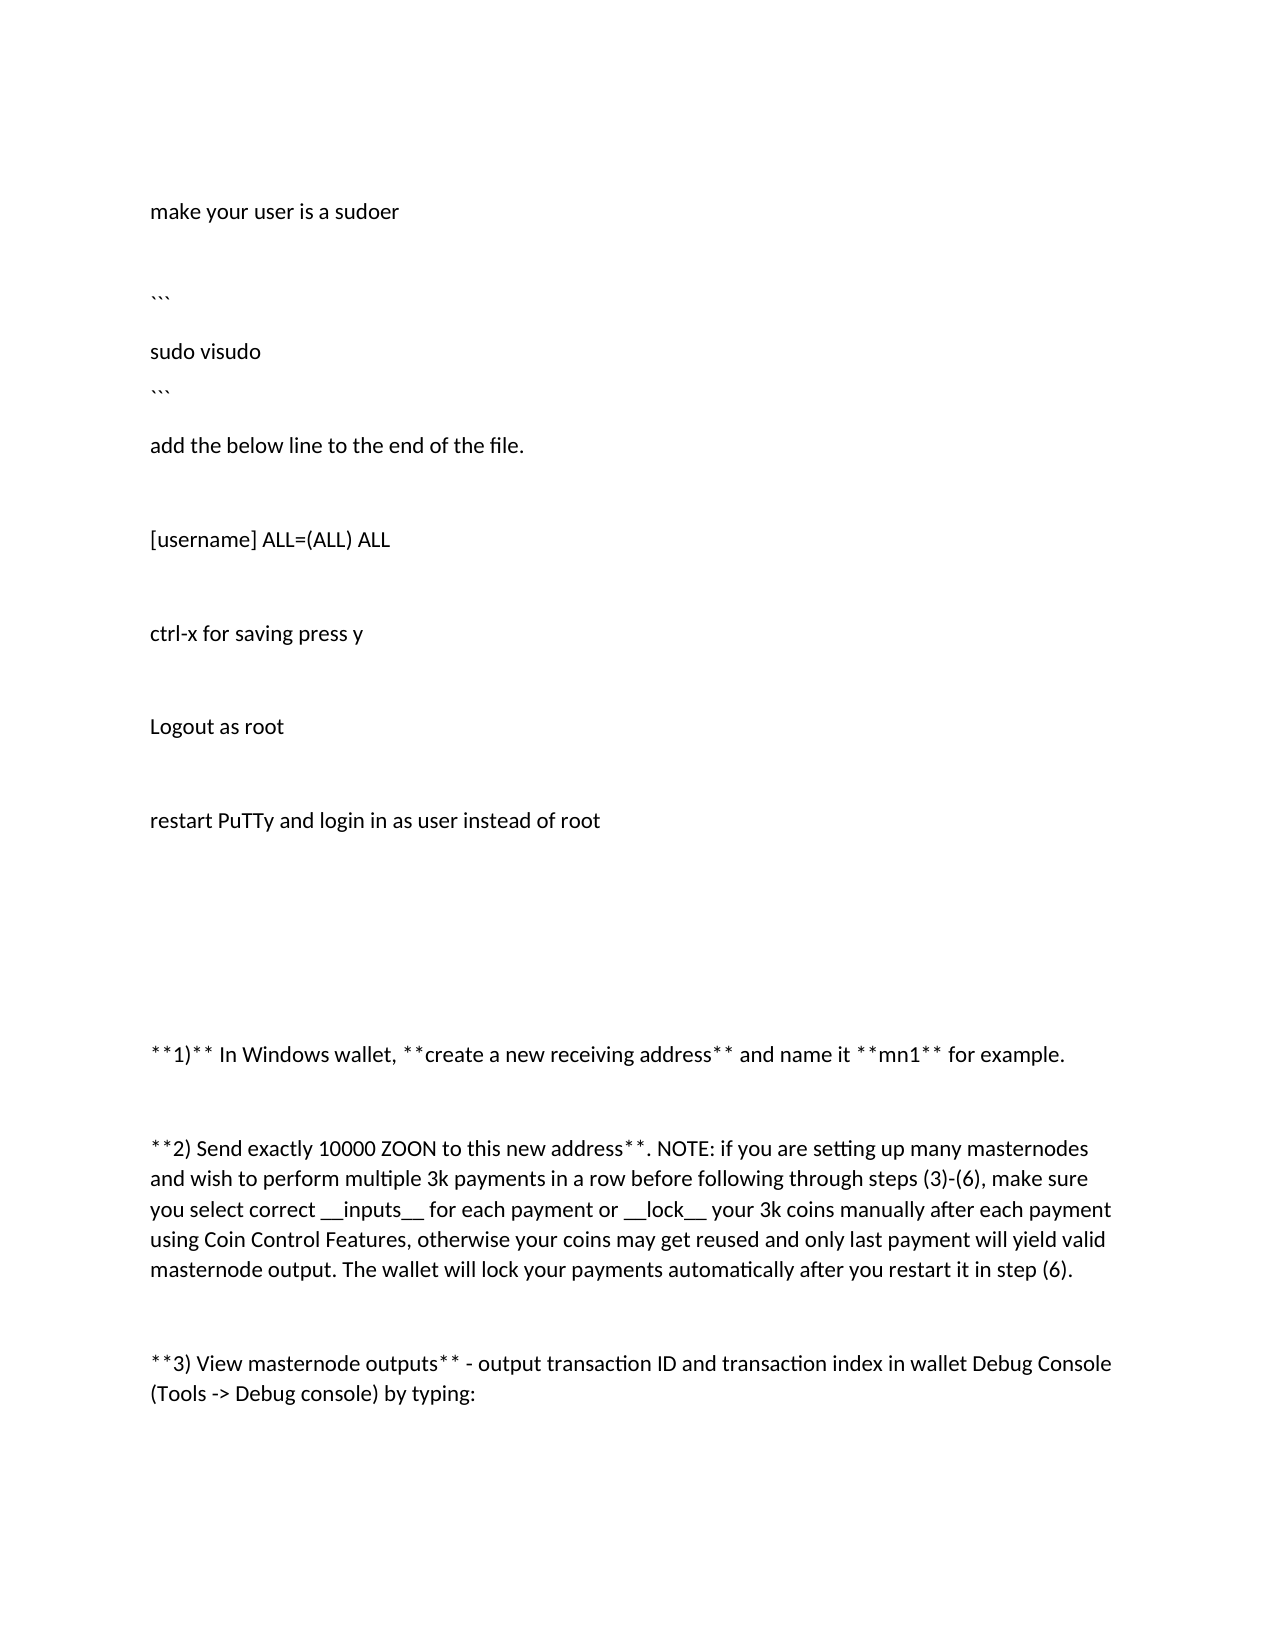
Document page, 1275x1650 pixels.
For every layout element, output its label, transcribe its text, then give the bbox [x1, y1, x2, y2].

text make your user is a sudoer [150, 197, 1125, 225]
text add the below line to the end of the file. [150, 431, 1125, 459]
text Logout as root [150, 712, 1125, 741]
text ``` [150, 291, 1125, 319]
text **1)** In Windows wallet, **create a new receiving address** and name it **mn1** for example. [150, 1041, 1125, 1069]
text restart PuTTy and login in as user instead of root [150, 806, 1125, 834]
text **3) View masternode outputs** - output transaction ID and transaction index in wallet Debug Console (Tools -> Debug console) by typing: [150, 1349, 1125, 1407]
text sudo visudo [150, 337, 1125, 366]
text ctrl-x for saving press y [150, 619, 1125, 647]
text ``` [150, 384, 1125, 412]
text [username] ALL=(ALL) ALL [150, 525, 1125, 553]
text **2) Send exactly 10000 ZOON to this new address**. NOTE: if you are setting up many masternodes and wish to perform multiple 3k payments in a row before following through steps (3)-(6), make sure you select correct __inputs__ for each payment or __lock__ your 3k coins manually after each payment using Coin Control Features, otherwise your coins may get reused and only last payment will yield valid masternode output. The wallet will lock your payments automatically after you restart it in step (6). [150, 1134, 1125, 1283]
